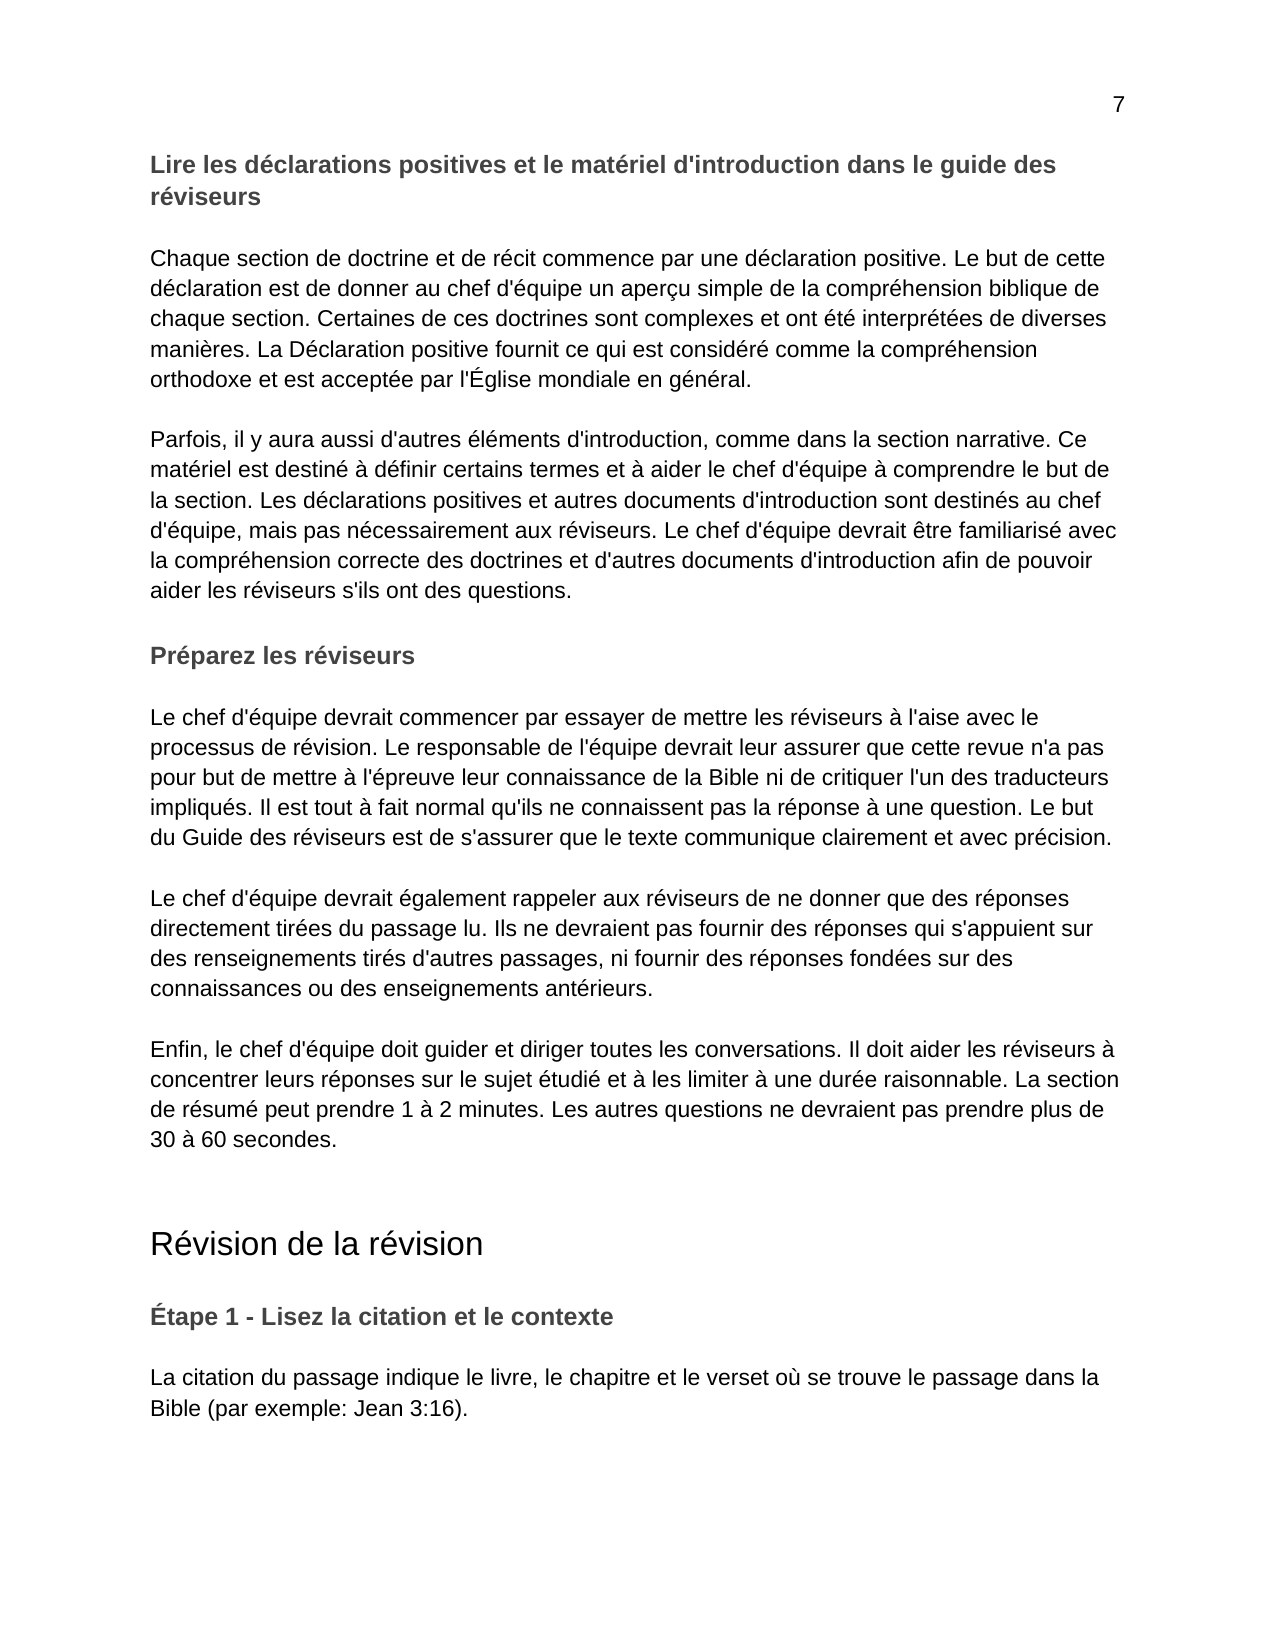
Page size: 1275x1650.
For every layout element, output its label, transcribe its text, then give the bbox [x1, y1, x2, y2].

text Parfois, il y aura aussi d'autres éléments d'introduction, comme dans la section narrative. Ce matériel est destiné à définir certains termes et à aider le chef d'équipe à comprendre le but de la section. Les déclarations positives et autres documents d'introduction sont destinés au chef d'équipe, mais pas nécessairement aux réviseurs. Le chef d'équipe devrait être familiarisé avec la compréhension correcte des doctrines et d'autres documents d'introduction afin de pouvoir aider les réviseurs s'ils ont des questions. [150, 426, 1125, 604]
subtitle Préparez les réviseurs [150, 641, 1125, 669]
text Le chef d'équipe devrait commencer par essayer de mettre les réviseurs à l'aise avec le processus de révision. Le responsable de l'équipe devrait leur assurer que cette revue n'a pas pour but de mettre à l'épreuve leur connaissance de la Bible ni de critiquer l'un des traducteurs impliqués. Il est tout à fait normal qu'ils ne connaissent pas la réponse à une question. Le but du Guide des réviseurs est de s'assurer que le texte communique clairement et avec précision. [150, 703, 1125, 851]
text Chaque section de doctrine et de récit commence par une déclaration positive. Le but de cette déclaration est de donner au chef d'équipe un aperçu simple de la compréhension biblique de chaque section. Certaines de ces doctrines sont complexes et ont été interprétées de diverses manières. La Déclaration positive fournit ce qui est considéré comme la compréhension orthodoxe et est acceptée par l'Église mondiale en général. [150, 245, 1125, 392]
text Enfin, le chef d'équipe doit guider et diriger toutes les conversations. Il doit aider les réviseurs à concentrer leurs réponses sur le sujet étudié et à les limiter à une durée raisonnable. La section de résumé peut prendre 1 à 2 minutes. Les autres questions ne devraient pas prendre plus de 30 à 60 secondes. [150, 1036, 1125, 1153]
subtitle Lire les déclarations positives et le matériel d'introduction dans le guide des réviseurs [150, 150, 1125, 211]
text La citation du passage indique le livre, le chapitre et le verset où se trouve le passage dans la Bible (par exemple: Jean 3:16). [150, 1364, 1125, 1421]
text Le chef d'équipe devrait également rappeler aux réviseurs de ne donner que des réponses directement tirées du passage lu. Ils ne devraient pas fournir des réponses qui s'appuient sur des renseignements tirés d'autres passages, ni fournir des réponses fondées sur des connaissances ou des enseignements antérieurs. [150, 885, 1125, 1002]
subtitle Étape 1 - Lisez la citation et le contexte [150, 1302, 1125, 1331]
subtitle Révision de la révision [150, 1224, 1125, 1263]
